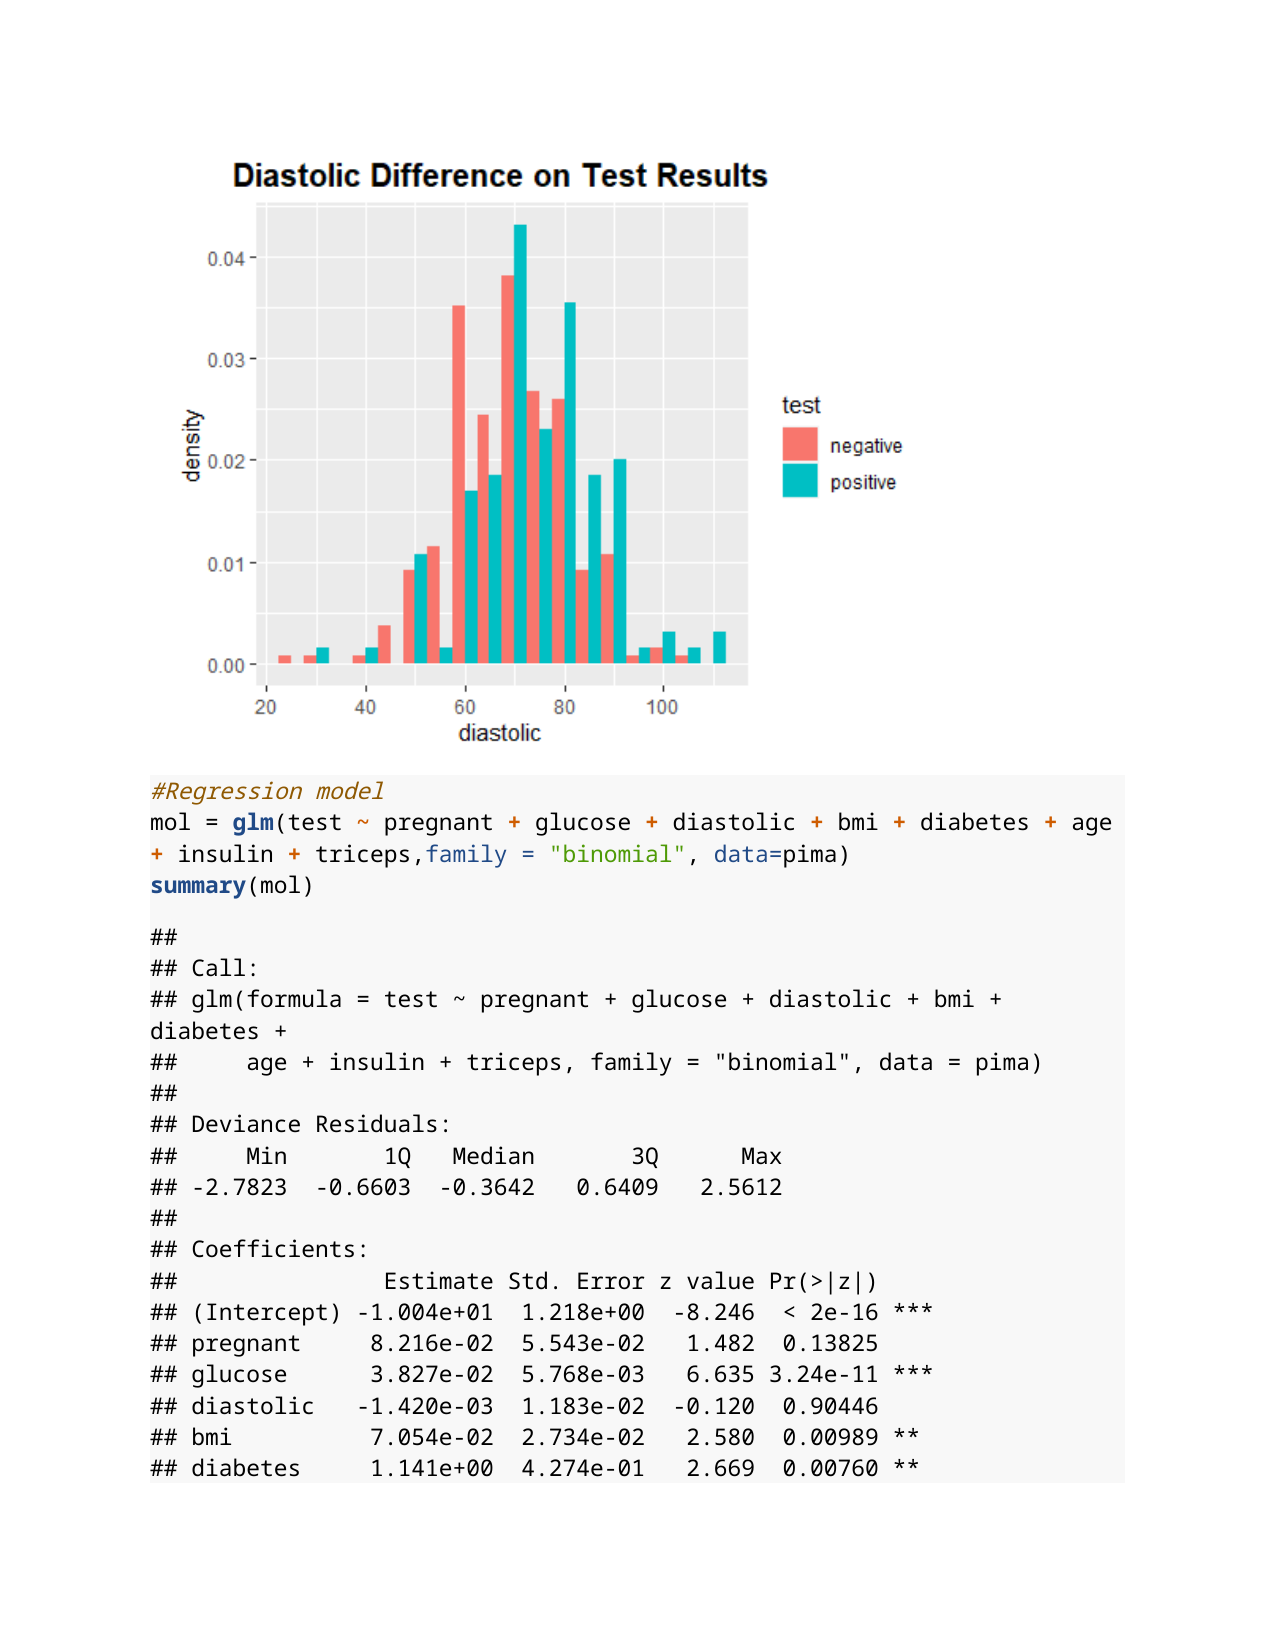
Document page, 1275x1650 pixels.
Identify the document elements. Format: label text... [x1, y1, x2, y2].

text #Regression model mol = glm(test ~ pregnant + glucose + diastolic + bmi + diabetes + age + insulin + triceps,family = "binomial", data=pima) summary(mol) [315, 775, 1125, 900]
picture [168, 150, 927, 757]
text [150, 921, 1125, 1483]
